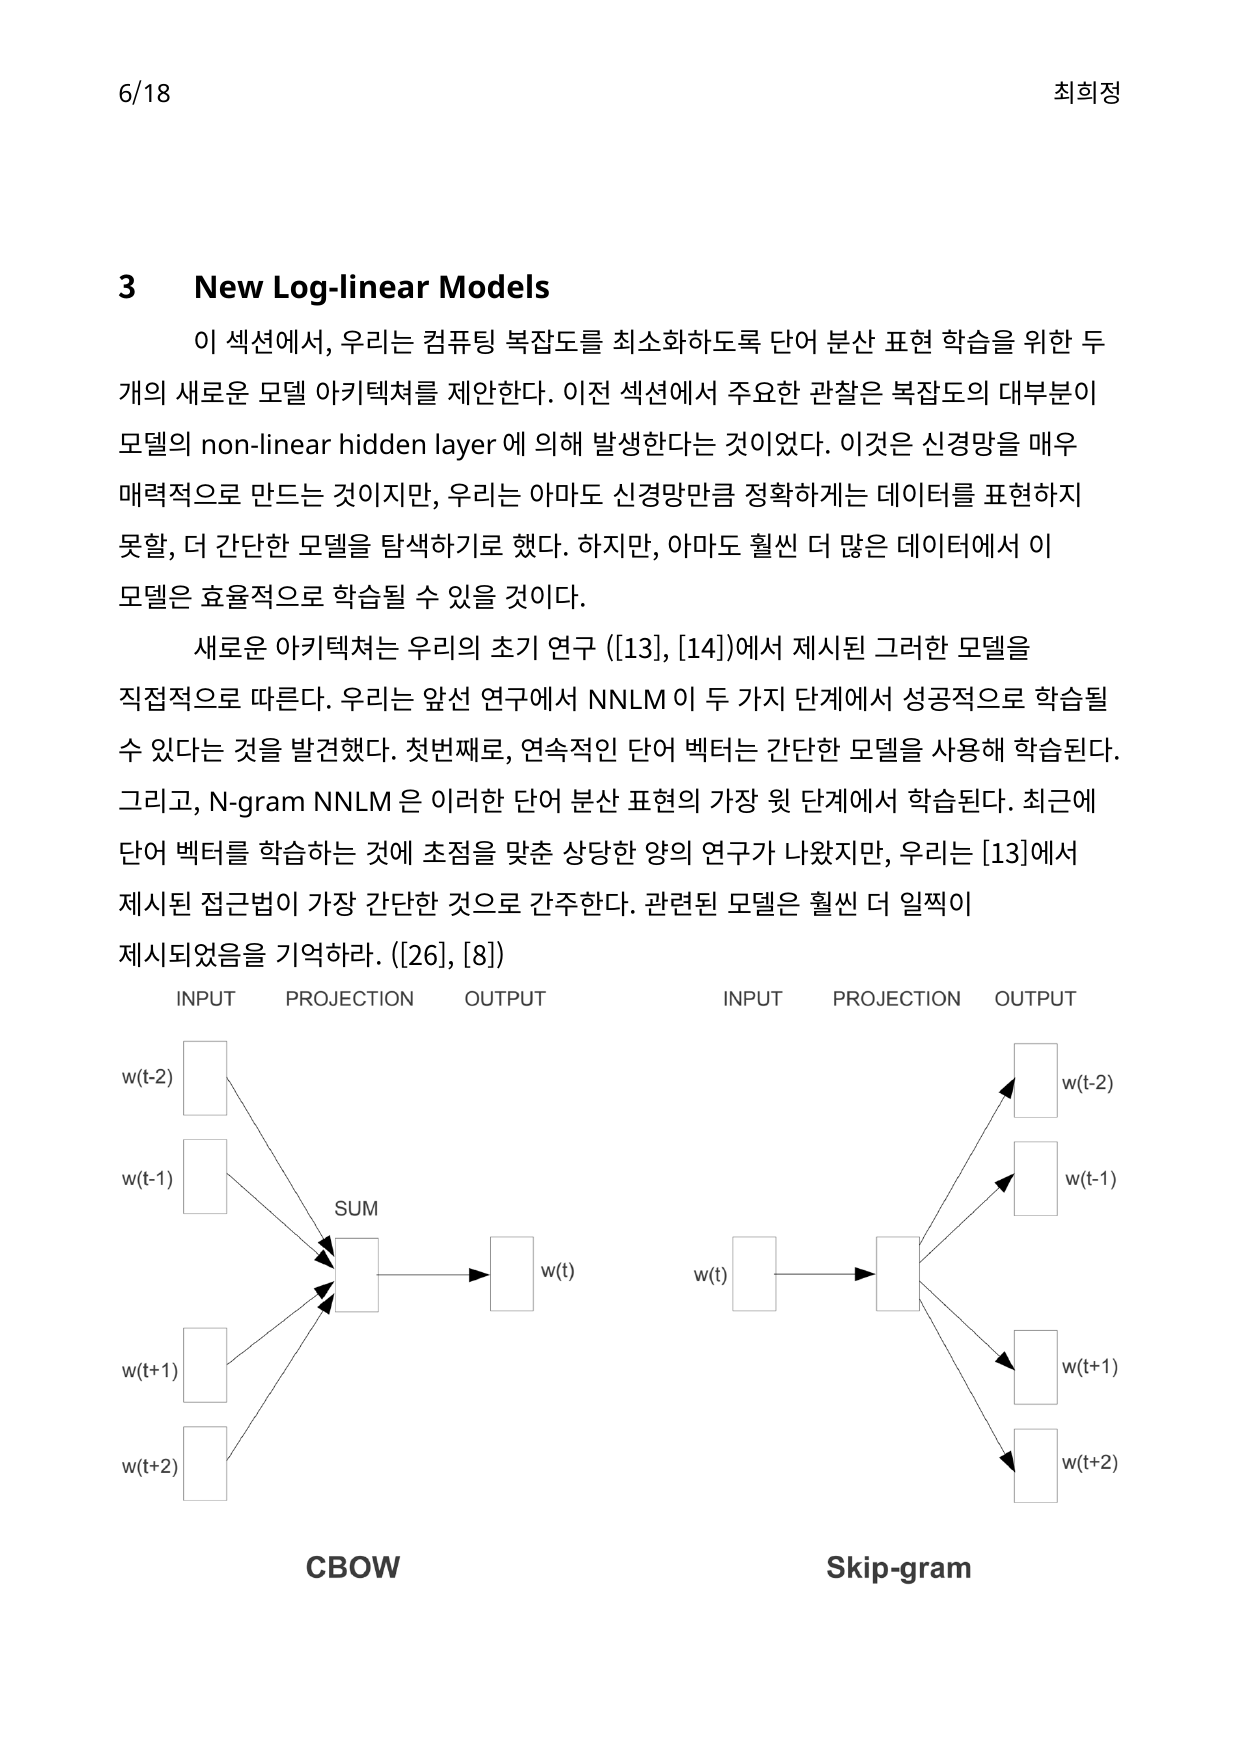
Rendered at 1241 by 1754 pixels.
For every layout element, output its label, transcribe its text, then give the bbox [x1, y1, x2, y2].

text 이 섹션에서, 우리는 컴퓨팅 복잡도를 최소화하도록 단어 분산 표현 학습을 위한 두 개의 새로운 모델 아키텍쳐를 제안한다. 이전 섹션에서 주요한 관찰은 복잡도의 대부분이 모델의 non-linear hidden layer에 의해 발생한다는 것이었다. 이것은 신경망을 매우 매력적으로 만드는 것이지만, 우리는 아마도 신경망만큼 정확하게는 데이터를 표현하지 못할, 더 간단한 모델을 탐색하기로 했다. 하지만, 아마도 훨씬 더 많은 데이터에서 이 모델은 효율적으로 학습될 수 있을 것이다. [118, 321, 1122, 615]
text 3 New Log-linear Models [118, 262, 1122, 307]
text 새로운 아키텍쳐는 우리의 초기 연구 ([13], [14])에서 제시된 그러한 모델을 직접적으로 따른다. 우리는 앞선 연구에서 NNLM이 두 가지 단계에서 성공적으로 학습될 수 있다는 것을 발견했다. 첫번째로, 연속적인 단어 벡터는 간단한 모델을 사용해 학습된다. 그리고, N-gram NNLM은 이러한 단어 분산 표현의 가장 윗 단계에서 학습된다. 최근에 단어 벡터를 학습하는 것에 초점을 맞춘 상당한 양의 연구가 나왔지만, 우리는 [13]에서 제시된 접근법이 가장 간단한 것으로 간주한다. 관련된 모델은 훨씬 더 일찍이 제시되었음을 기억하라. ([26], [8]) [118, 627, 1122, 973]
picture [118, 984, 1123, 1587]
